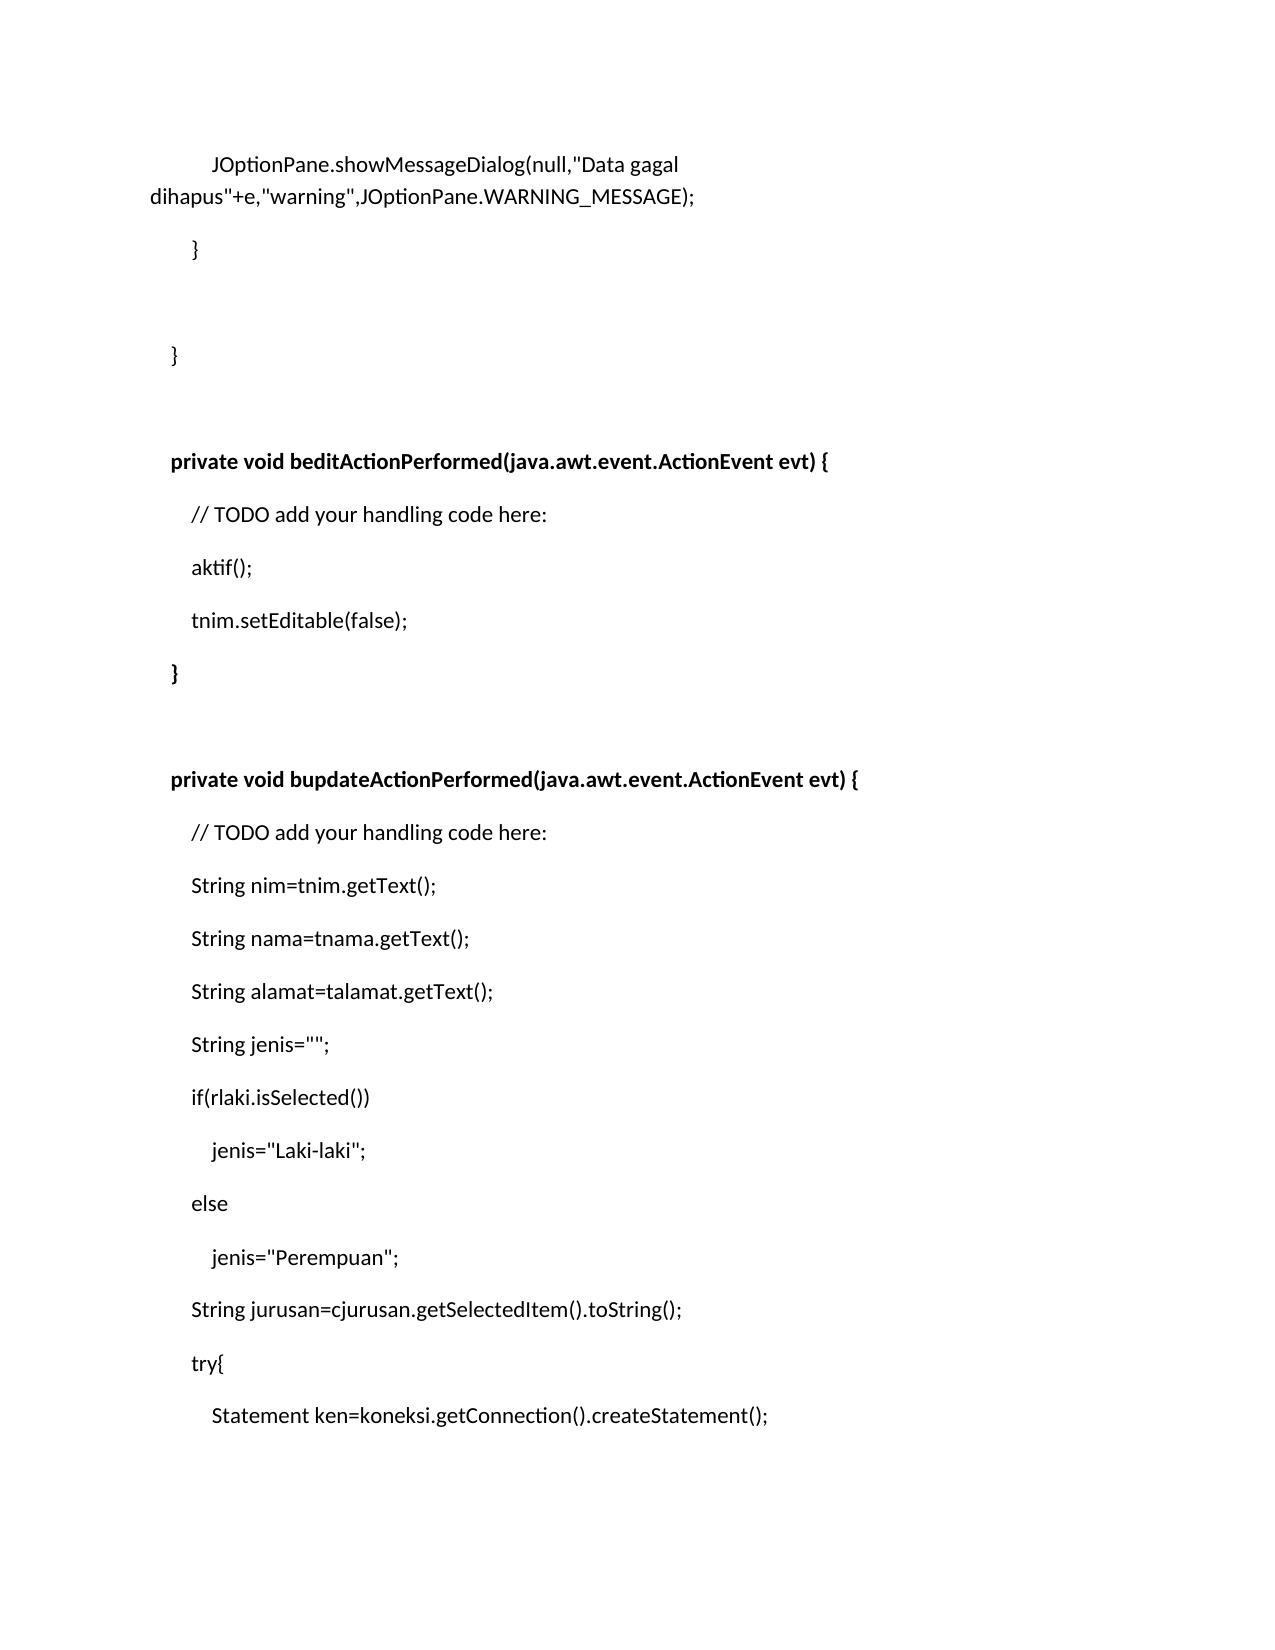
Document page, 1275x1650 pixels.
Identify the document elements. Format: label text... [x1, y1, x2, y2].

text } [150, 341, 1125, 369]
text String jenis=""; [150, 1031, 1125, 1058]
text // TODO add your handling code here: [150, 818, 1125, 846]
text String nama=tnama.getText(); [150, 924, 1125, 952]
text jenis="Perempuan"; [150, 1243, 1125, 1271]
text } [150, 659, 1125, 687]
text } [150, 235, 1125, 263]
text String nim=tnim.getText(); [150, 871, 1125, 899]
text JOptionPane.showMessageDialog(null,"Data gagal dihapus"+e,"warning",JOptionPane.WARNING_MESSAGE); [150, 150, 1125, 210]
text aktif(); [150, 553, 1125, 581]
text try{ [150, 1349, 1125, 1377]
text else [150, 1189, 1125, 1218]
text String jurusan=cjurusan.getSelectedItem().toString(); [150, 1296, 1125, 1324]
text private void beditActionPerformed(java.awt.event.ActionEvent evt) { [150, 447, 1125, 475]
text tnim.setEditable(false); [150, 606, 1125, 634]
text if(rlaki.isSelected()) [150, 1083, 1125, 1112]
text // TODO add your handling code here: [150, 500, 1125, 528]
text jenis="Laki-laki"; [150, 1137, 1125, 1164]
text Statement ken=koneksi.getConnection().createStatement(); [150, 1402, 1125, 1430]
text String alamat=talamat.getText(); [150, 977, 1125, 1006]
text private void bupdateActionPerformed(java.awt.event.ActionEvent evt) { [150, 765, 1125, 793]
